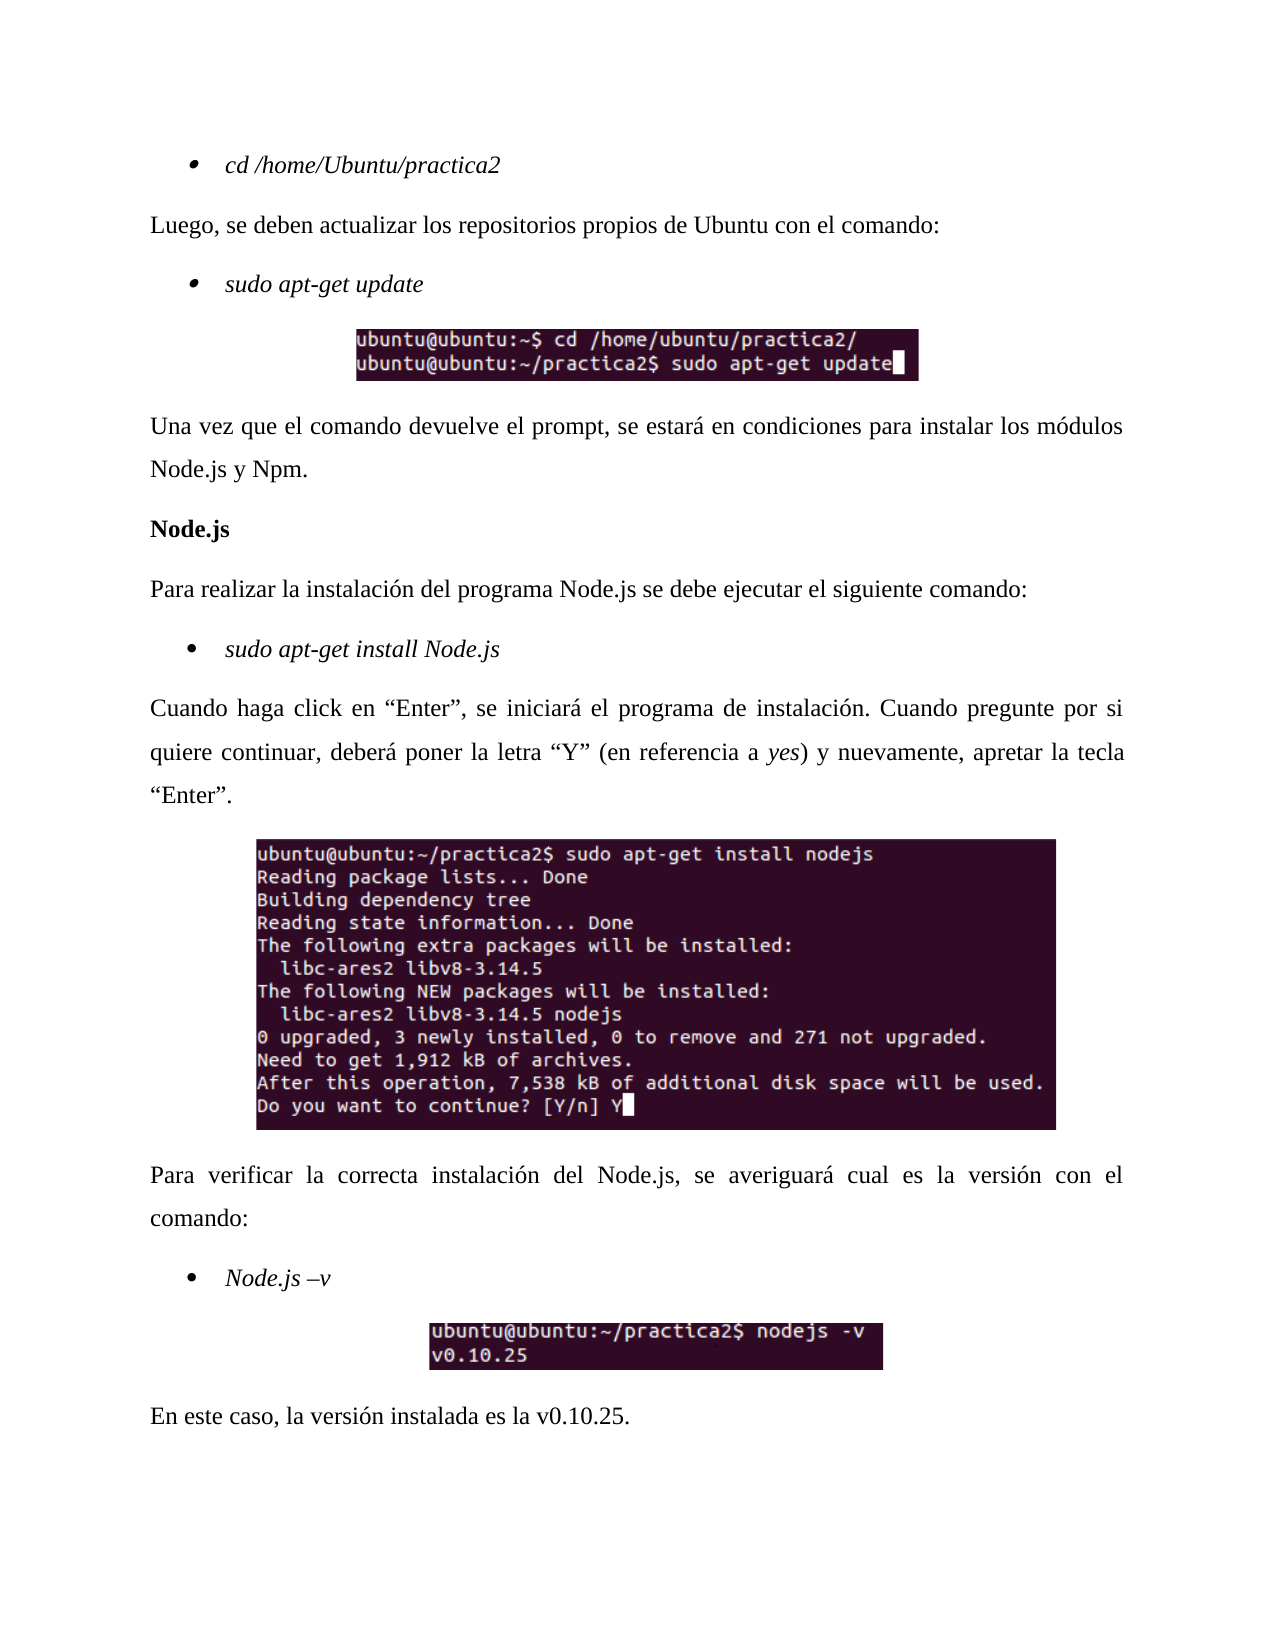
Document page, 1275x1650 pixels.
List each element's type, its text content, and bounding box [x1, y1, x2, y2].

list sudo apt-get install Node.js [187, 634, 1125, 662]
picture [256, 839, 1057, 1130]
list sudo apt-get update [187, 269, 1125, 298]
picture [356, 329, 919, 381]
text Luego, se deben actualizar los repositorios propios de Ubuntu con el comando: [150, 210, 1125, 238]
text En este caso, la versión instalada es la v0.10.25. [150, 1401, 1125, 1430]
text Cuando haga click en “Enter”, se iniciará el programa de instalación. Cuando pregunte por si quiere continuar, deberá poner la letra “Y” (en referencia a yes) y nuevamente, apretar la tecla “Enter”. [150, 693, 1125, 808]
text Una vez que el comando devuelve el prompt, se estará en condiciones para instalar los módulos Node.js y Npm. [150, 411, 1125, 483]
text Para verificar la correcta instalación del Node.js, se averiguará cual es la versión con el comando: [150, 1160, 1125, 1232]
subtitle Node.js [150, 514, 1125, 543]
picture [429, 1323, 884, 1370]
text Para realizar la instalación del programa Node.js se debe ejecutar el siguiente comando: [150, 574, 1125, 603]
list Node.js –v [187, 1263, 1125, 1292]
list cd /home/Ubuntu/practica2 [187, 150, 1125, 179]
